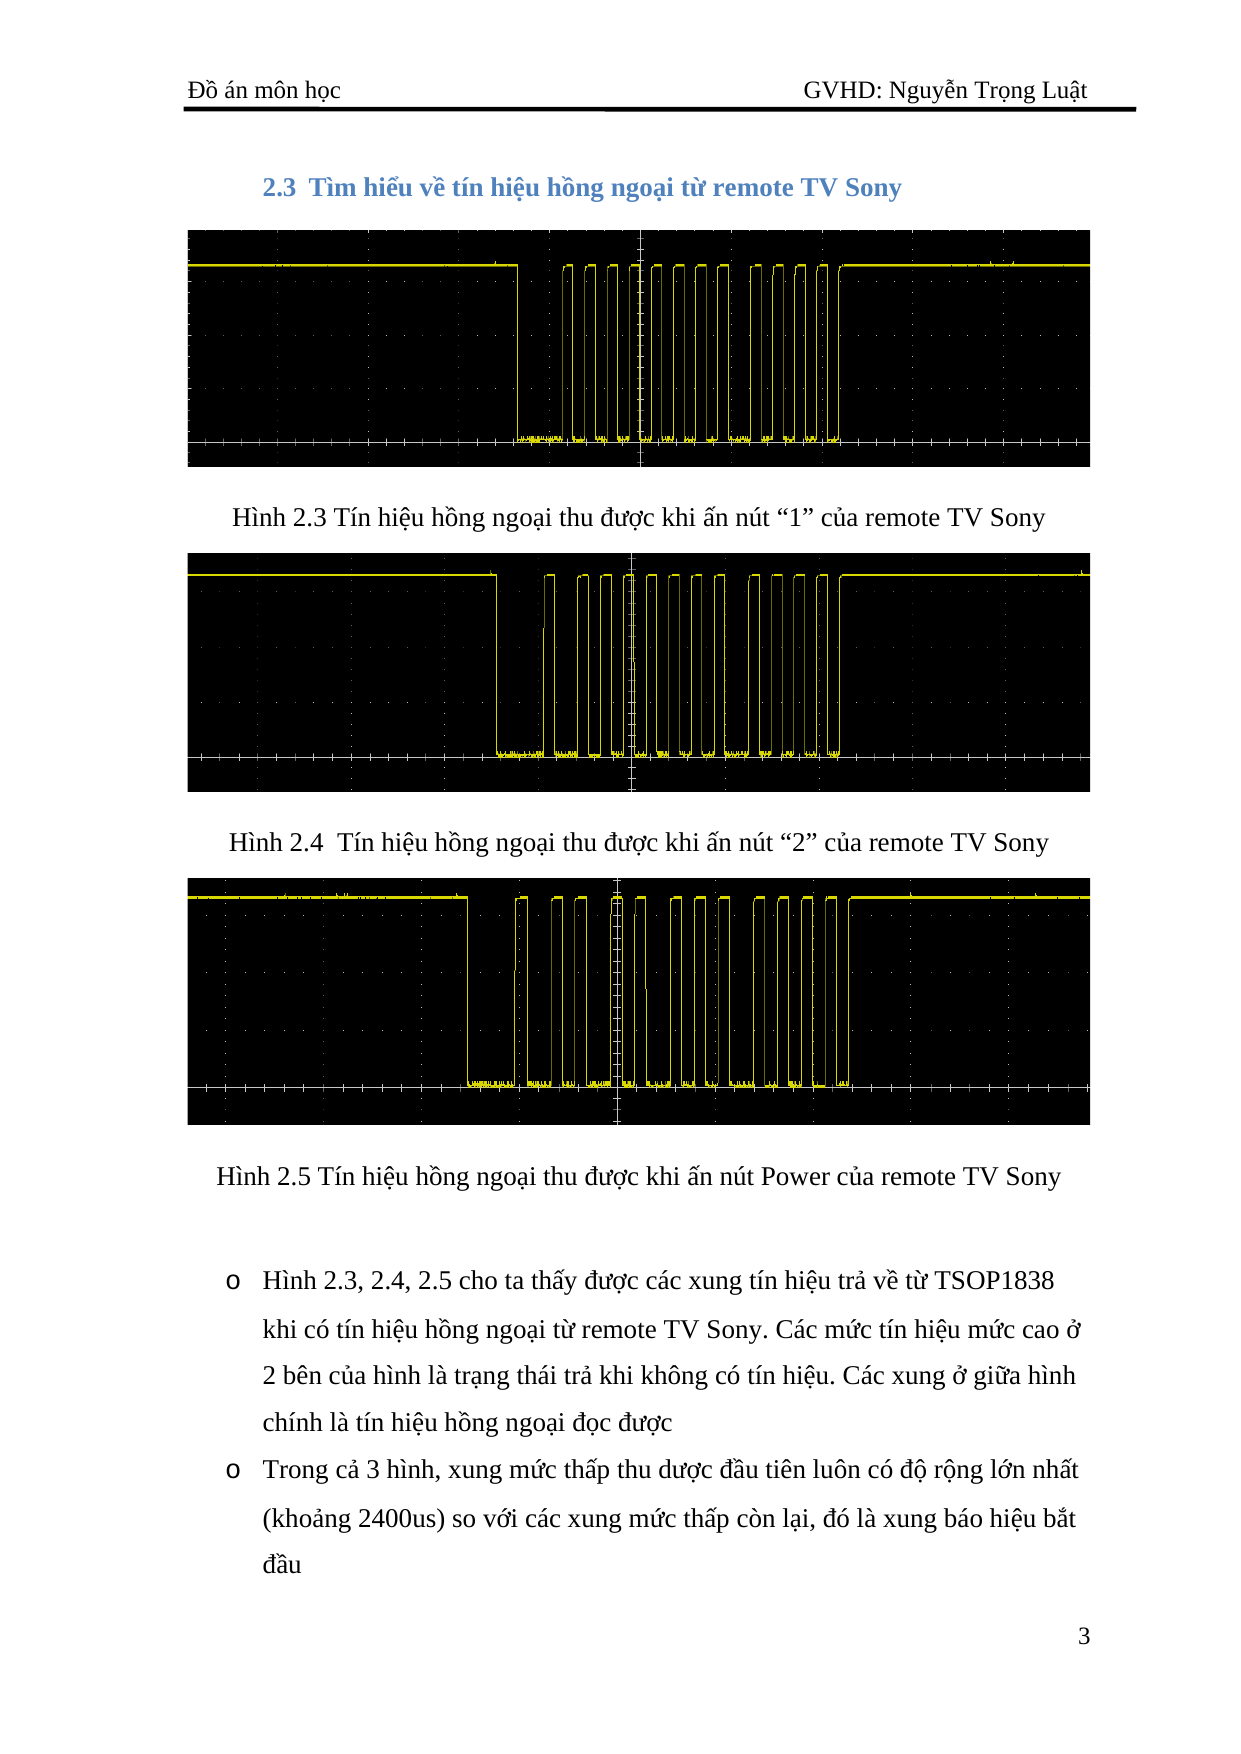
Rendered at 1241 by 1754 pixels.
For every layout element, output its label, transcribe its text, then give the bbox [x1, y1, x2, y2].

text Hình 2.4 Tín hiệu hồng ngoại thu được khi ấn nút “2” của remote TV Sony [187, 826, 1090, 858]
text Hình 2.3 Tín hiệu hồng ngoại thu được khi ấn nút “1” của remote TV Sony [187, 502, 1090, 533]
picture [187, 230, 1091, 467]
picture [187, 553, 1091, 792]
list Trong cả 3 hình, xung mức thấp thu dược đầu tiên luôn có độ rộng lớn nhất (khoảng 2400us) so với các xung mức thấp còn lại, đó là xung báo hiệu bắt đầu [225, 1453, 1090, 1579]
subtitle Tìm hiểu về tín hiệu hồng ngoại từ remote TV Sony [262, 171, 1090, 202]
list Hình 2.3, 2.4, 2.5 cho ta thấy được các xung tín hiệu trả về từ TSOP1838 khi có tín hiệu hồng ngoại từ remote TV Sony. Các mức tín hiệu mức cao ở 2 bên của hình là trạng thái trả khi không có tín hiệu. Các xung ở giữa hình chính là tín hiệu hồng ngoại đọc được [225, 1264, 1090, 1437]
text Hình 2.5 Tín hiệu hồng ngoại thu được khi ấn nút Power của remote TV Sony [187, 1160, 1090, 1191]
picture [187, 878, 1091, 1125]
